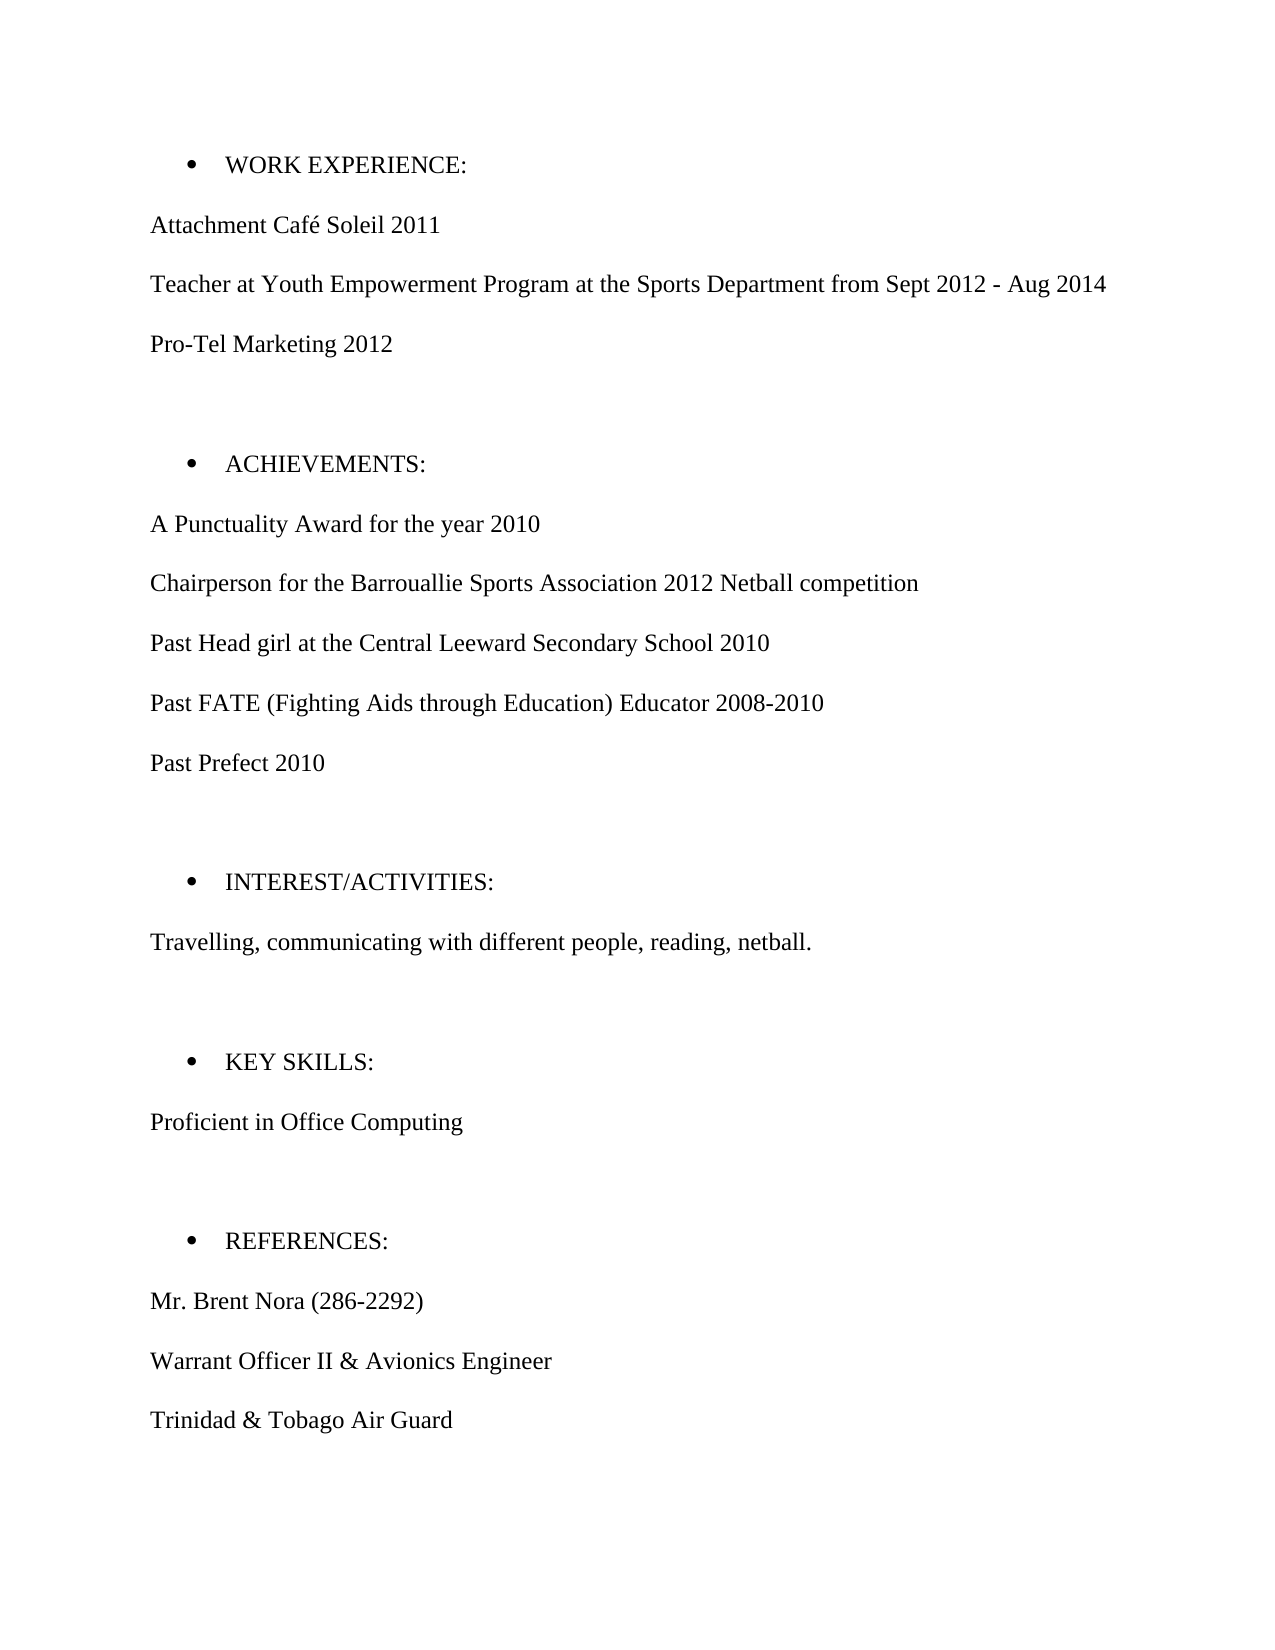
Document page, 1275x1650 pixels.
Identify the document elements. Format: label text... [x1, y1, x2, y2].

text Mr. Brent Nora (286-2292) [150, 1286, 1125, 1315]
text Travelling, communicating with different people, reading, netball. [150, 927, 1125, 956]
text Trinidad & Tobago Air Guard [150, 1406, 1125, 1434]
text Past Head girl at the Central Leeward Secondary School 2010 [150, 628, 1125, 657]
list INTEREST/ACTIVITIES: [187, 867, 1125, 896]
text Attachment Café Soleil 2011 [150, 210, 1125, 238]
text Proficient in Office Computing [150, 1107, 1125, 1135]
text Past FATE (Fighting Aids through Education) Educator 2008-2010 [150, 688, 1125, 717]
text Warrant Officer II & Avionics Engineer [150, 1346, 1125, 1374]
text Chairperson for the Barrouallie Sports Association 2012 Netball competition [150, 568, 1125, 597]
text Past Prefect 2010 [150, 748, 1125, 777]
list KEY SKILLS: [187, 1047, 1125, 1076]
list REFERENCES: [187, 1226, 1125, 1255]
list ACHIEVEMENTS: [187, 449, 1125, 478]
text Pro-Tel Marketing 2012 [150, 329, 1125, 358]
list WORK EXPERIENCE: [187, 150, 1125, 179]
text A Punctuality Award for the year 2010 [150, 509, 1125, 537]
text Teacher at Youth Empowerment Program at the Sports Department from Sept 2012 - Aug 2014 [150, 269, 1125, 298]
